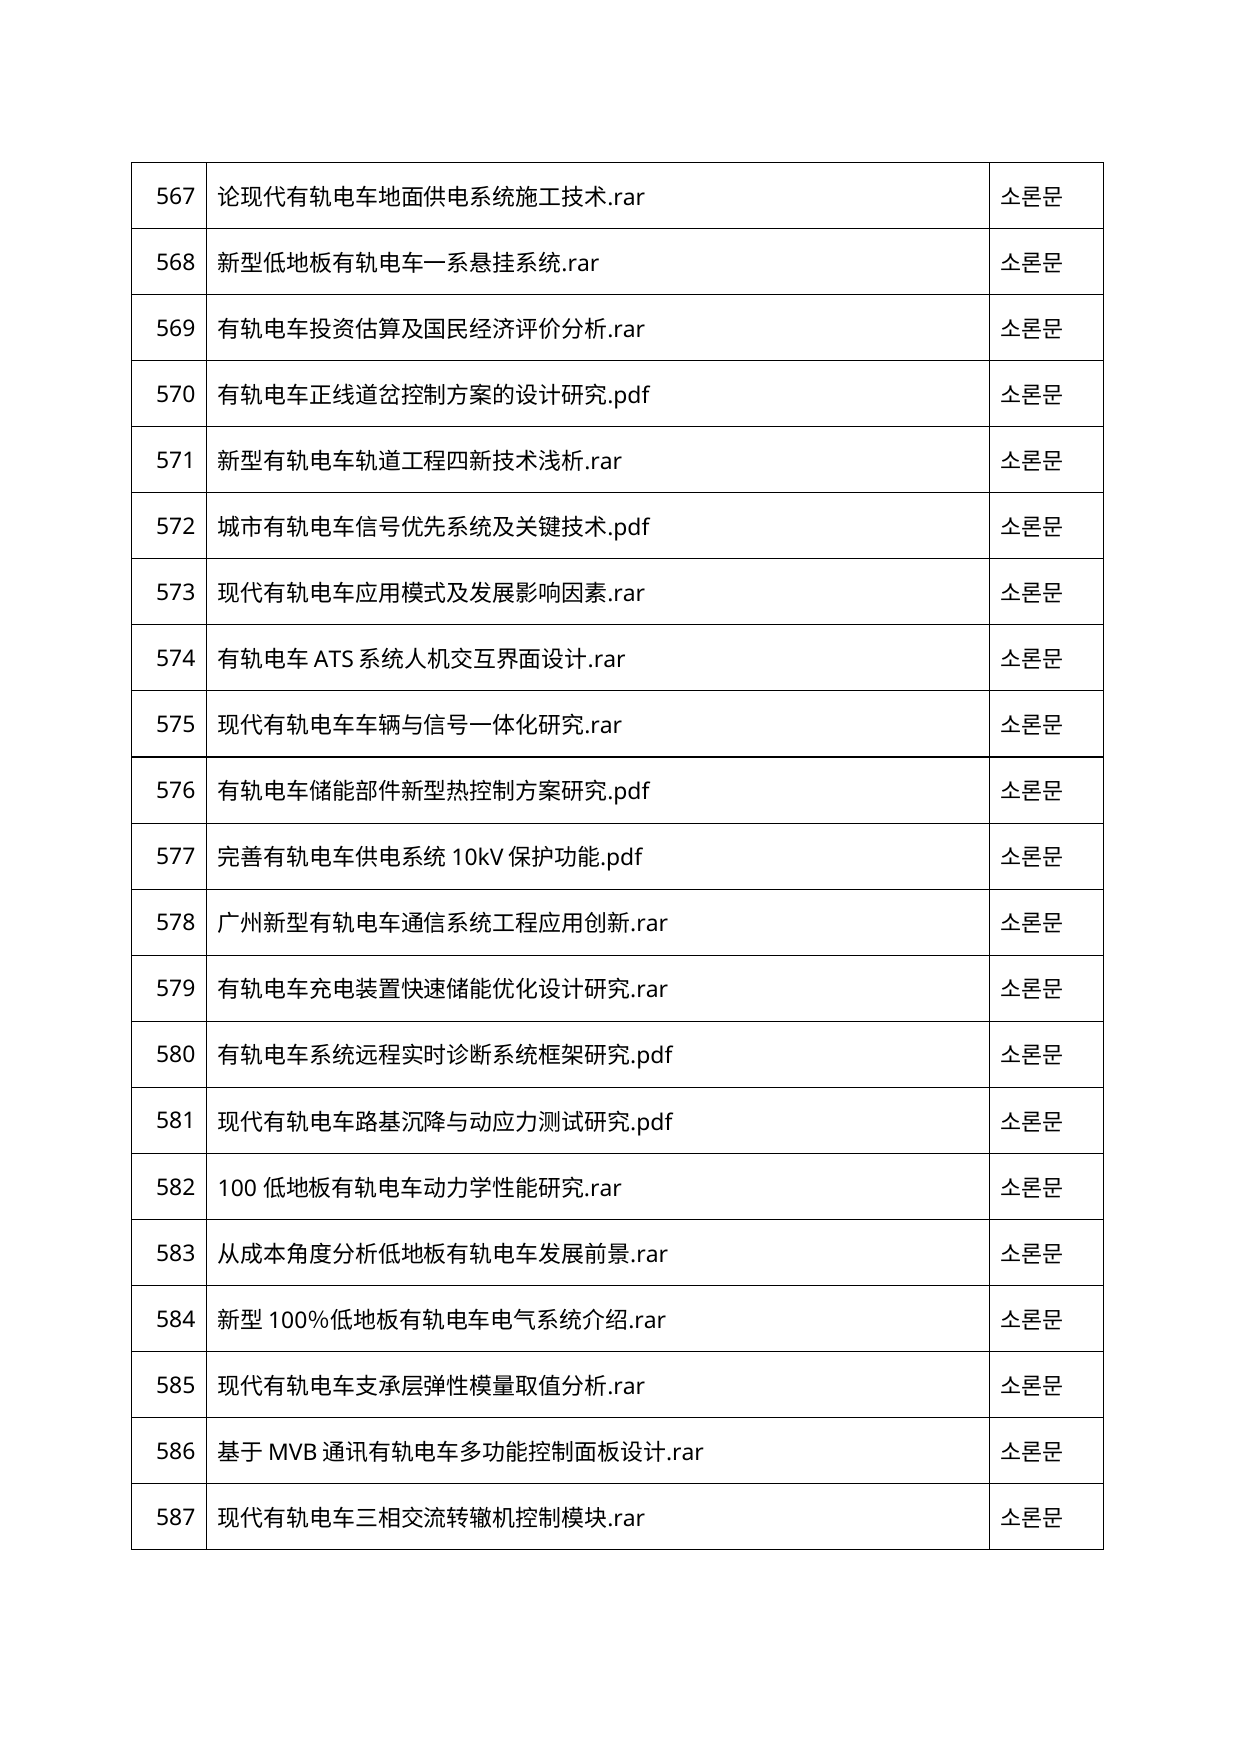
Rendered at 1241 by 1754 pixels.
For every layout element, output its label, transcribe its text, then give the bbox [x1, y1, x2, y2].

table_cell 新型100％低地板有轨电车电气系统介绍.rar [207, 1286, 989, 1351]
table_cell 城市有轨电车信号优先系统及关键技术.pdf [207, 493, 989, 558]
table_cell 소론문 [990, 625, 1103, 690]
table_cell 573 [132, 559, 206, 624]
table_cell 소론문 [990, 295, 1103, 360]
table_cell 有轨电车储能部件新型热控制方案研究.pdf [207, 758, 989, 822]
table_cell 新型有轨电车轨道工程四新技术浅析.rar [207, 427, 989, 492]
table_cell 现代有轨电车三相交流转辙机控制模块.rar [207, 1484, 989, 1549]
table_cell 有轨电车正线道岔控制方案的设计研究.pdf [207, 361, 989, 426]
table_cell 新型低地板有轨电车一系悬挂系统.rar [207, 229, 989, 294]
table_cell 584 [132, 1286, 206, 1351]
table_cell 소론문 [990, 163, 1103, 228]
table_cell 577 [132, 824, 206, 888]
table_cell 568 [132, 229, 206, 294]
table_cell 582 [132, 1154, 206, 1219]
table_cell 现代有轨电车支承层弹性模量取值分析.rar [207, 1352, 989, 1417]
table_cell 소론문 [990, 956, 1103, 1021]
table_cell 소론문 [990, 1022, 1103, 1087]
table_cell 소론문 [990, 1220, 1103, 1285]
table_cell 有轨电车充电装置快速储能优化设计研究.rar [207, 956, 989, 1021]
table_cell 论现代有轨电车地面供电系统施工技术.rar [207, 163, 989, 228]
table_cell 583 [132, 1220, 206, 1285]
table_cell 579 [132, 956, 206, 1021]
table_cell 소론문 [990, 559, 1103, 624]
table_cell 581 [132, 1088, 206, 1153]
table_cell 570 [132, 361, 206, 426]
table_cell 소론문 [990, 1154, 1103, 1219]
table_cell 소론문 [990, 824, 1103, 888]
table_cell 有轨电车系统远程实时诊断系统框架研究.pdf [207, 1022, 989, 1087]
table_cell 소론문 [990, 1418, 1103, 1483]
table_cell 소론문 [990, 890, 1103, 954]
table_cell 소론문 [990, 1484, 1103, 1549]
table_cell 576 [132, 758, 206, 822]
table_cell 소론문 [990, 1088, 1103, 1153]
table_cell 567 [132, 163, 206, 228]
table_cell 소론문 [990, 229, 1103, 294]
table_cell 소론문 [990, 691, 1103, 756]
table_cell 소론문 [990, 1352, 1103, 1417]
table_cell 소론문 [990, 427, 1103, 492]
table_cell 基于MVB通讯有轨电车多功能控制面板设计.rar [207, 1418, 989, 1483]
table_cell 从成本角度分析低地板有轨电车发展前景.rar [207, 1220, 989, 1285]
table_cell 572 [132, 493, 206, 558]
table_cell 575 [132, 691, 206, 756]
table_cell 소론문 [990, 758, 1103, 822]
table_cell 现代有轨电车应用模式及发展影响因素.rar [207, 559, 989, 624]
table_cell 587 [132, 1484, 206, 1549]
table_cell 소론문 [990, 361, 1103, 426]
table_cell 580 [132, 1022, 206, 1087]
table_cell 100 低地板有轨电车动力学性能研究.rar [207, 1154, 989, 1219]
table_cell 完善有轨电车供电系统10kV保护功能.pdf [207, 824, 989, 888]
table_cell 有轨电车ATS系统人机交互界面设计.rar [207, 625, 989, 690]
table_cell 广州新型有轨电车通信系统工程应用创新.rar [207, 890, 989, 954]
table_cell 571 [132, 427, 206, 492]
table_cell 现代有轨电车路基沉降与动应力测试研究.pdf [207, 1088, 989, 1153]
table_cell 586 [132, 1418, 206, 1483]
table_cell 574 [132, 625, 206, 690]
table_cell 569 [132, 295, 206, 360]
table_cell 有轨电车投资估算及国民经济评价分析.rar [207, 295, 989, 360]
table_cell 585 [132, 1352, 206, 1417]
table_cell 소론문 [990, 1286, 1103, 1351]
table_cell 现代有轨电车车辆与信号一体化研究.rar [207, 691, 989, 756]
table_cell 소론문 [990, 493, 1103, 558]
table_cell 578 [132, 890, 206, 954]
